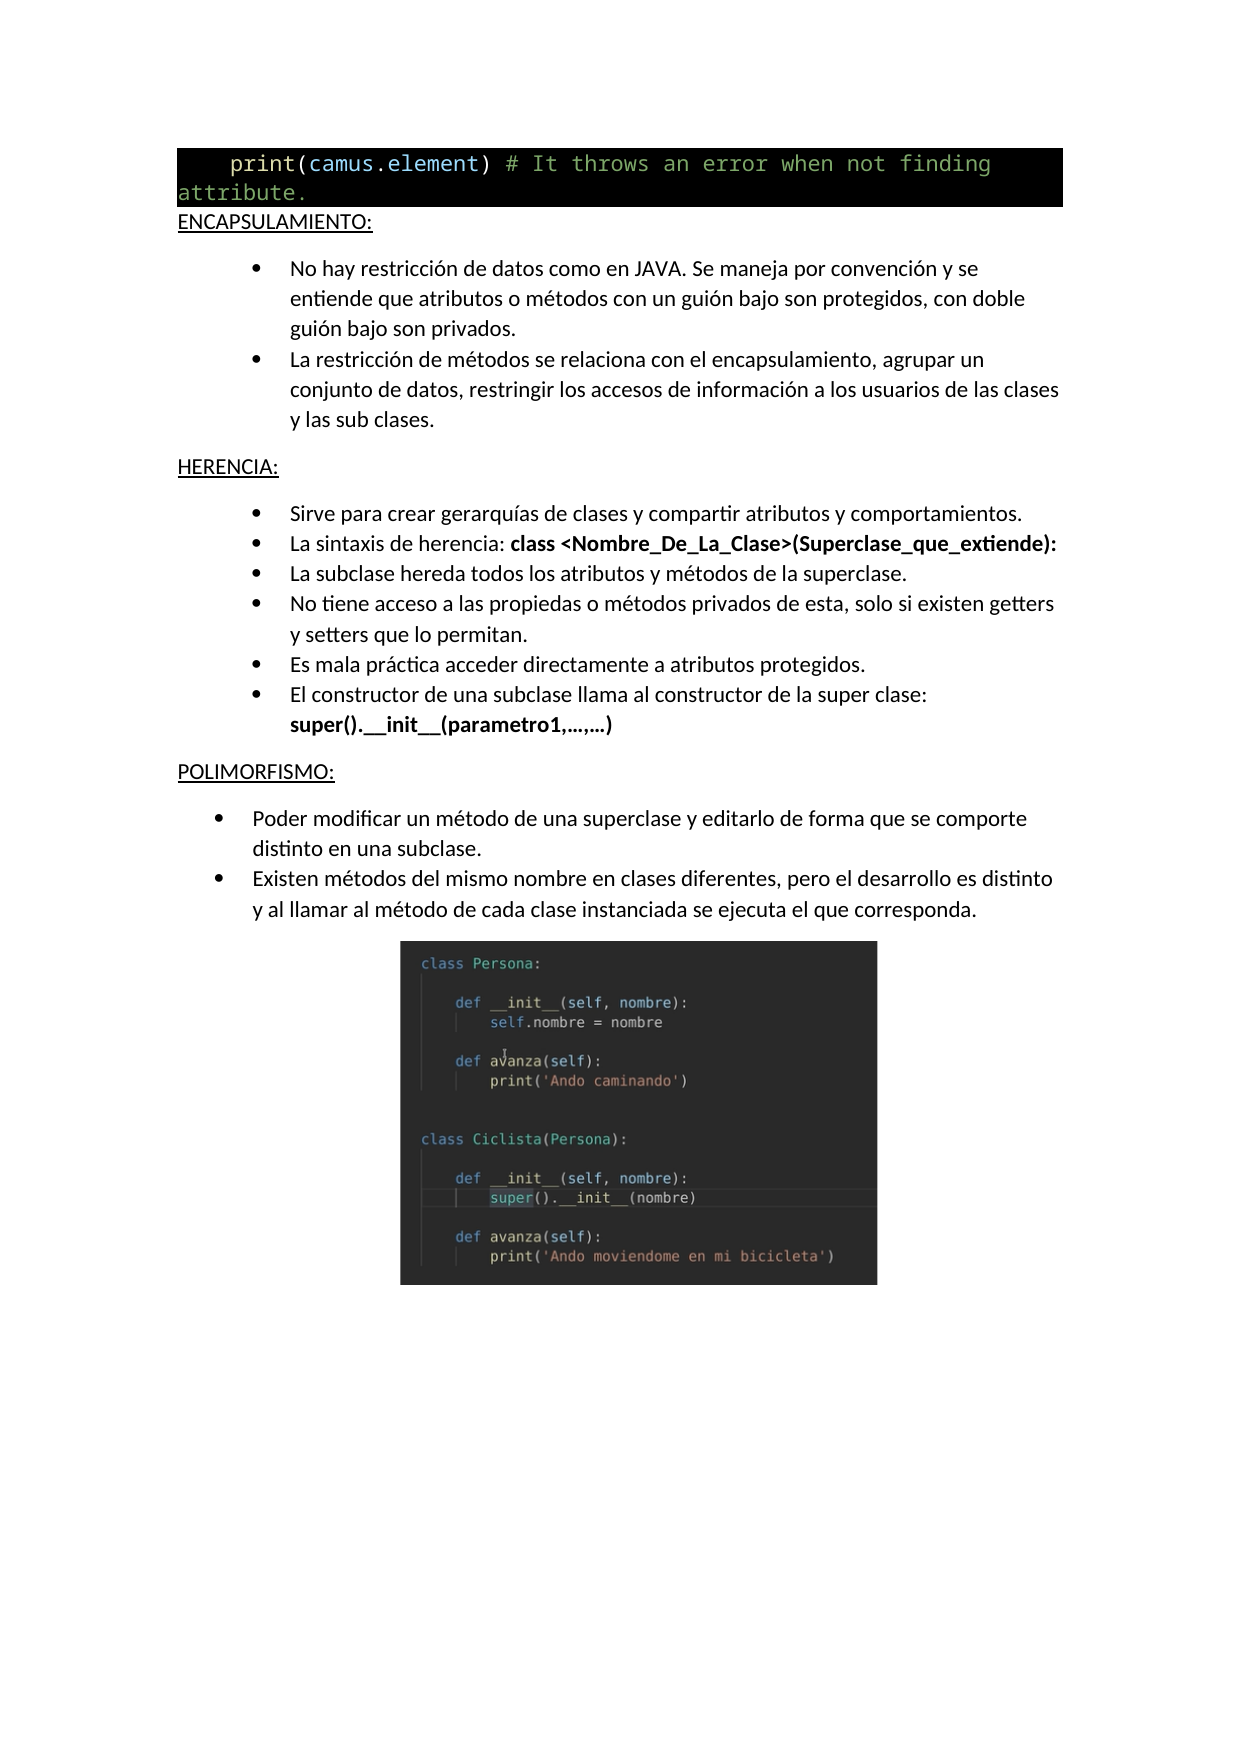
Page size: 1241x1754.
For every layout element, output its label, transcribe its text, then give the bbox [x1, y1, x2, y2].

list Poder modificar un método de una superclase y editarlo de forma que se comporte distinto en una subclase. [215, 804, 1063, 862]
list La subclase hereda todos los atributos y métodos de la superclase. [252, 559, 1063, 587]
list Es mala práctica acceder directamente a atributos protegidos. [252, 650, 1063, 678]
text ENCAPSULAMIENTO: [177, 207, 1063, 235]
list La restricción de métodos se relaciona con el encapsulamiento, agrupar un conjunto de datos, restringir los accesos de información a los usuarios de las clases y las sub clases. [252, 345, 1063, 433]
text HERENCIA: [177, 452, 1063, 480]
text print(camus.element) # It throws an error when not finding attribute. [177, 148, 1063, 207]
list No hay restricción de datos como en JAVA. Se maneja por convención y se entiende que atributos o métodos con un guión bajo son protegidos, con doble guión bajo son privados. [252, 254, 1063, 342]
list La sintaxis de herencia: class <Nombre_De_La_Clase>(Superclase_que_extiende): [252, 529, 1063, 557]
list El constructor de una subclase llama al constructor de la super clase: super().__init__(parametro1,…,…) [252, 680, 1063, 738]
picture [400, 941, 878, 1285]
list Existen métodos del mismo nombre en clases diferentes, pero el desarrollo es distinto y al llamar al método de cada clase instanciada se ejecuta el que corresponda. [215, 864, 1063, 923]
list No tiene acceso a las propiedas o métodos privados de esta, solo si existen getters y setters que lo permitan. [252, 589, 1063, 648]
list Sirve para crear gerarquías de clases y compartir atributos y comportamientos. [252, 499, 1063, 527]
text POLIMORFISMO: [177, 757, 1063, 785]
